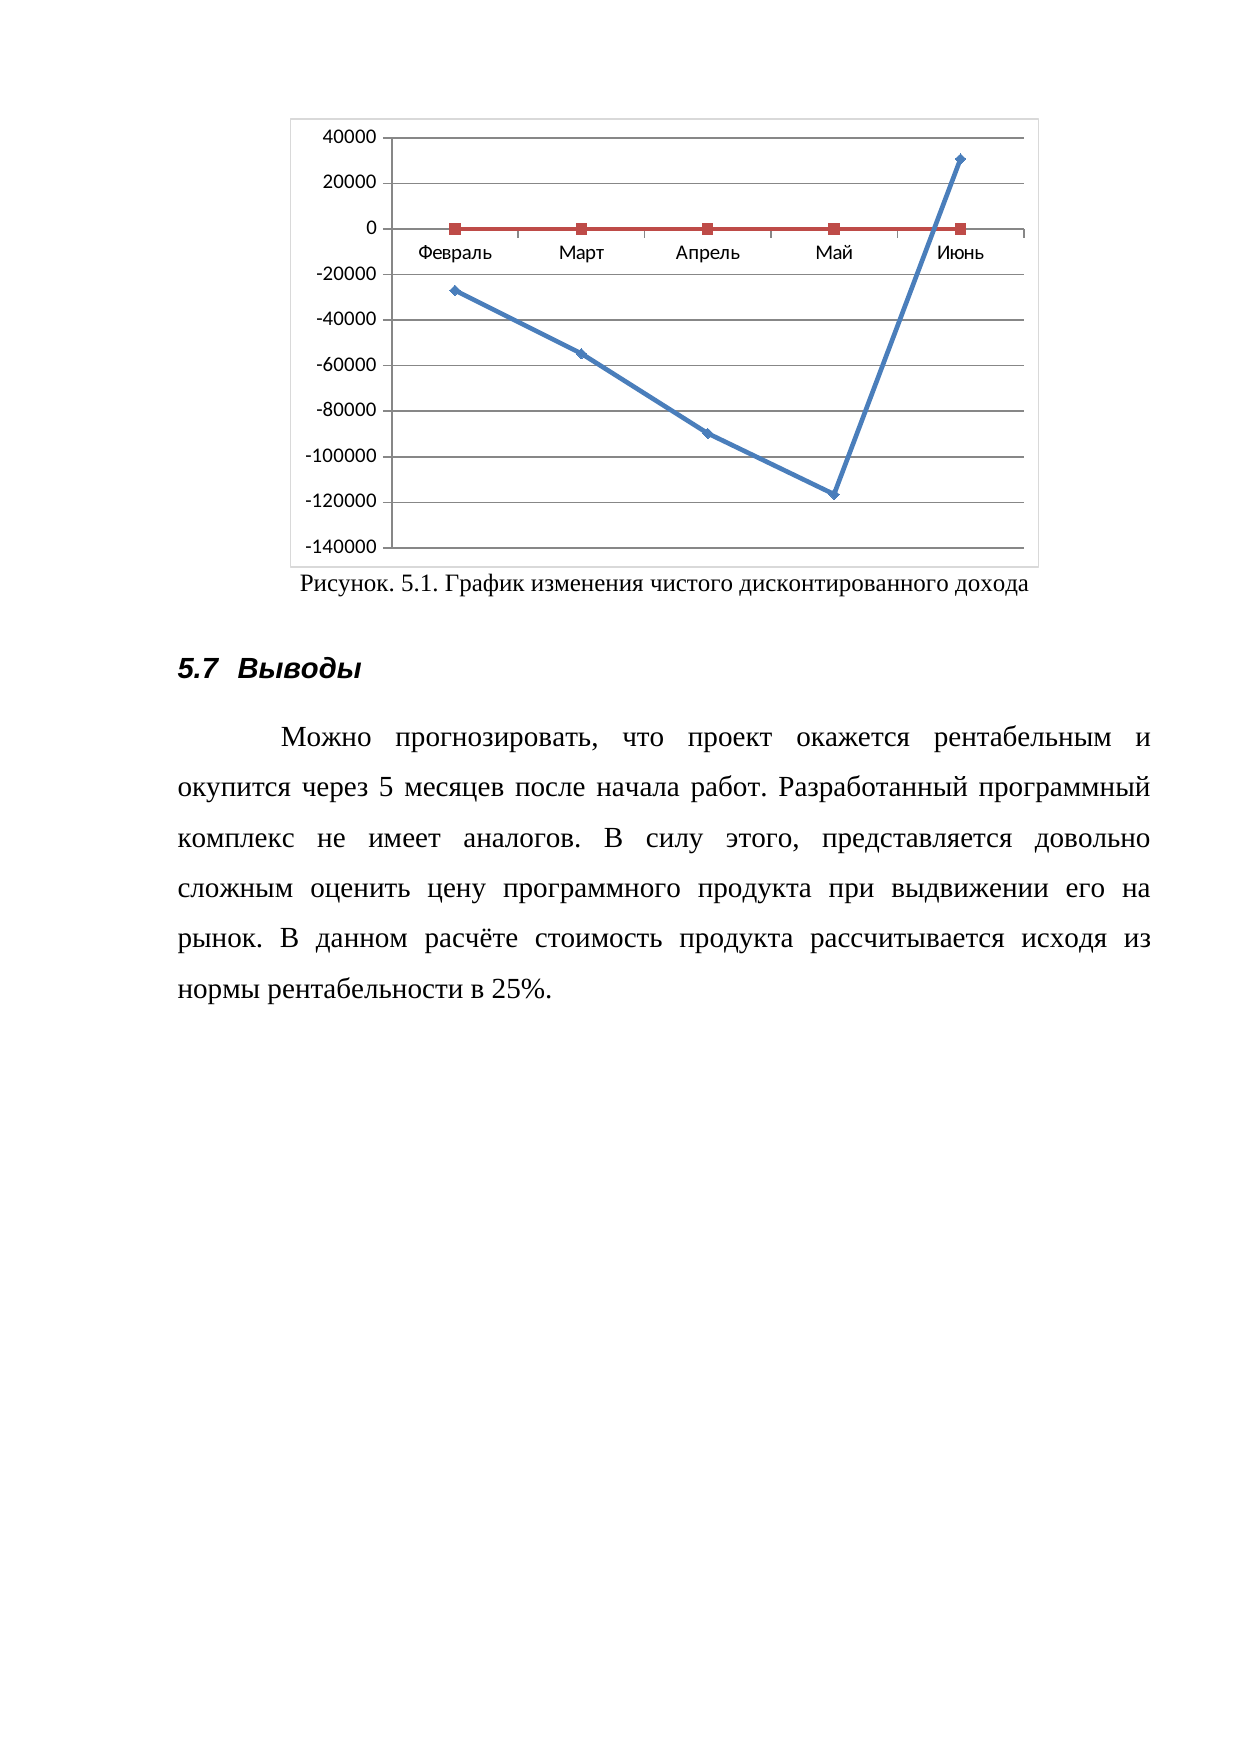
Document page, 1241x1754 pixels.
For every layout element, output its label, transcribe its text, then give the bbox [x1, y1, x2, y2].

subtitle Выводы [177, 651, 1152, 684]
text Рисунок. 5.1. График изменения чистого дисконтированного дохода [177, 568, 1152, 597]
text Можно прогнозировать, что проект окажется рентабельным и окупится через 5 месяцев после начала работ. Разработанный программный комплекс не имеет аналогов. В силу этого, представляется довольно сложным оценить цену программного продукта при выдвижении его на рынок. В данном расчёте стоимость продукта рассчитывается исходя из нормы рентабельности в 25%. [177, 719, 1152, 1004]
